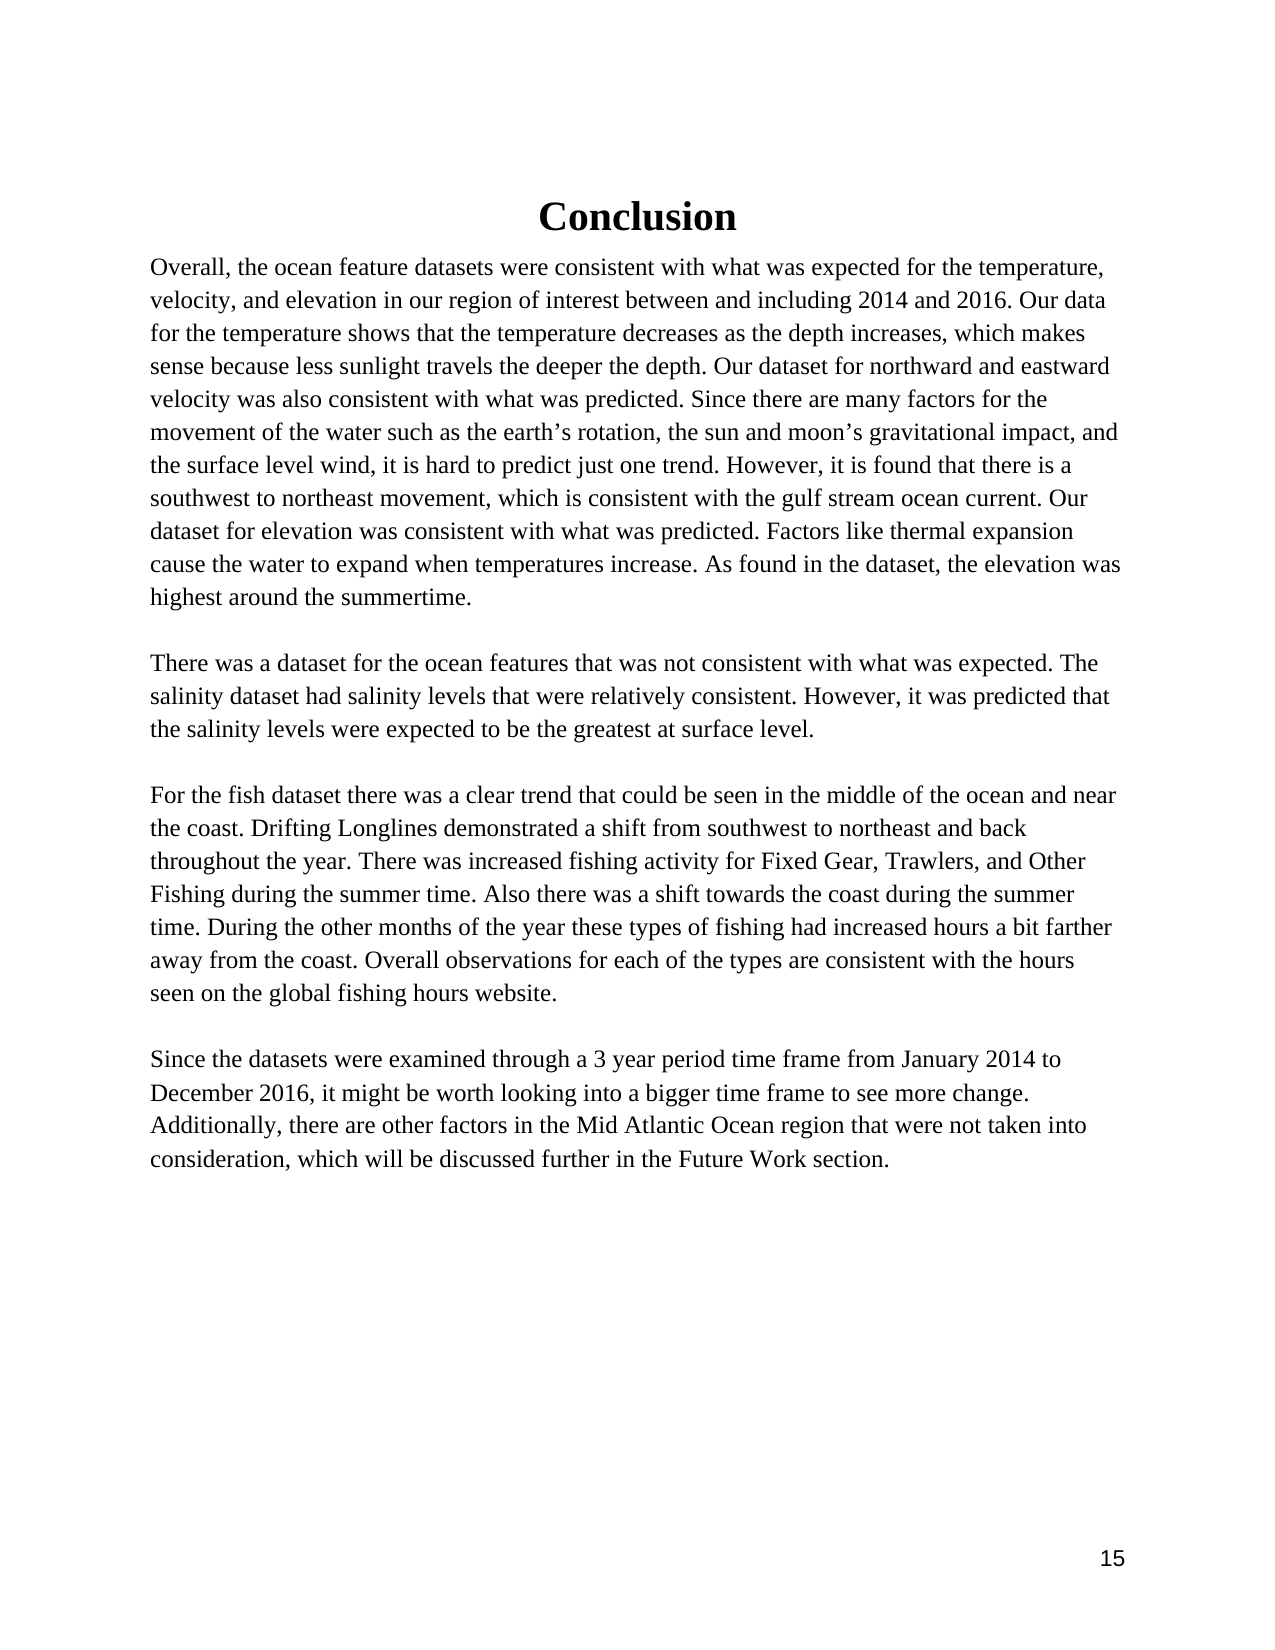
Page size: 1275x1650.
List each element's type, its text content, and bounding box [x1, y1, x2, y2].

text Since the datasets were examined through a 3 year period time frame from January 2014 to December 2016, it might be worth looking into a bigger time frame to see more change. Additionally, there are other factors in the Mid Atlantic Ocean region that were not taken into consideration, which will be discussed further in the Future Work section. [150, 1044, 1125, 1172]
text There was a dataset for the ocean features that was not consistent with what was expected. The salinity dataset had salinity levels that were relatively consistent. However, it was predicted that the salinity levels were expected to be the greatest at surface level. [150, 648, 1125, 743]
subtitle Conclusion [150, 192, 1125, 239]
text Overall, the ocean feature datasets were consistent with what was expected for the temperature, velocity, and elevation in our region of interest between and including 2014 and 2016. Our data for the temperature shows that the temperature decreases as the depth increases, which makes sense because less sunlight travels the deeper the depth. Our dataset for northward and eastward velocity was also consistent with what was predicted. Since there are many factors for the movement of the water such as the earth’s rotation, the sun and moon’s gravitational impact, and the surface level wind, it is hard to predict just one trend. However, it is found that there is a southwest to northeast movement, which is consistent with the gulf stream ocean current. Our dataset for elevation was consistent with what was predicted. Factors like thermal expansion cause the water to expand when temperatures increase. As found in the dataset, the elevation was highest around the summertime. [150, 252, 1125, 611]
text For the fish dataset there was a clear trend that could be seen in the middle of the ocean and near the coast. Drifting Longlines demonstrated a shift from southwest to northeast and back throughout the year. There was increased fishing activity for Fixed Gear, Trawlers, and Other Fishing during the summer time. Also there was a shift towards the coast during the summer time. During the other months of the year these types of fishing had increased hours a bit farther away from the coast. Overall observations for each of the types are consistent with the hours seen on the global fishing hours website. [150, 780, 1125, 1007]
